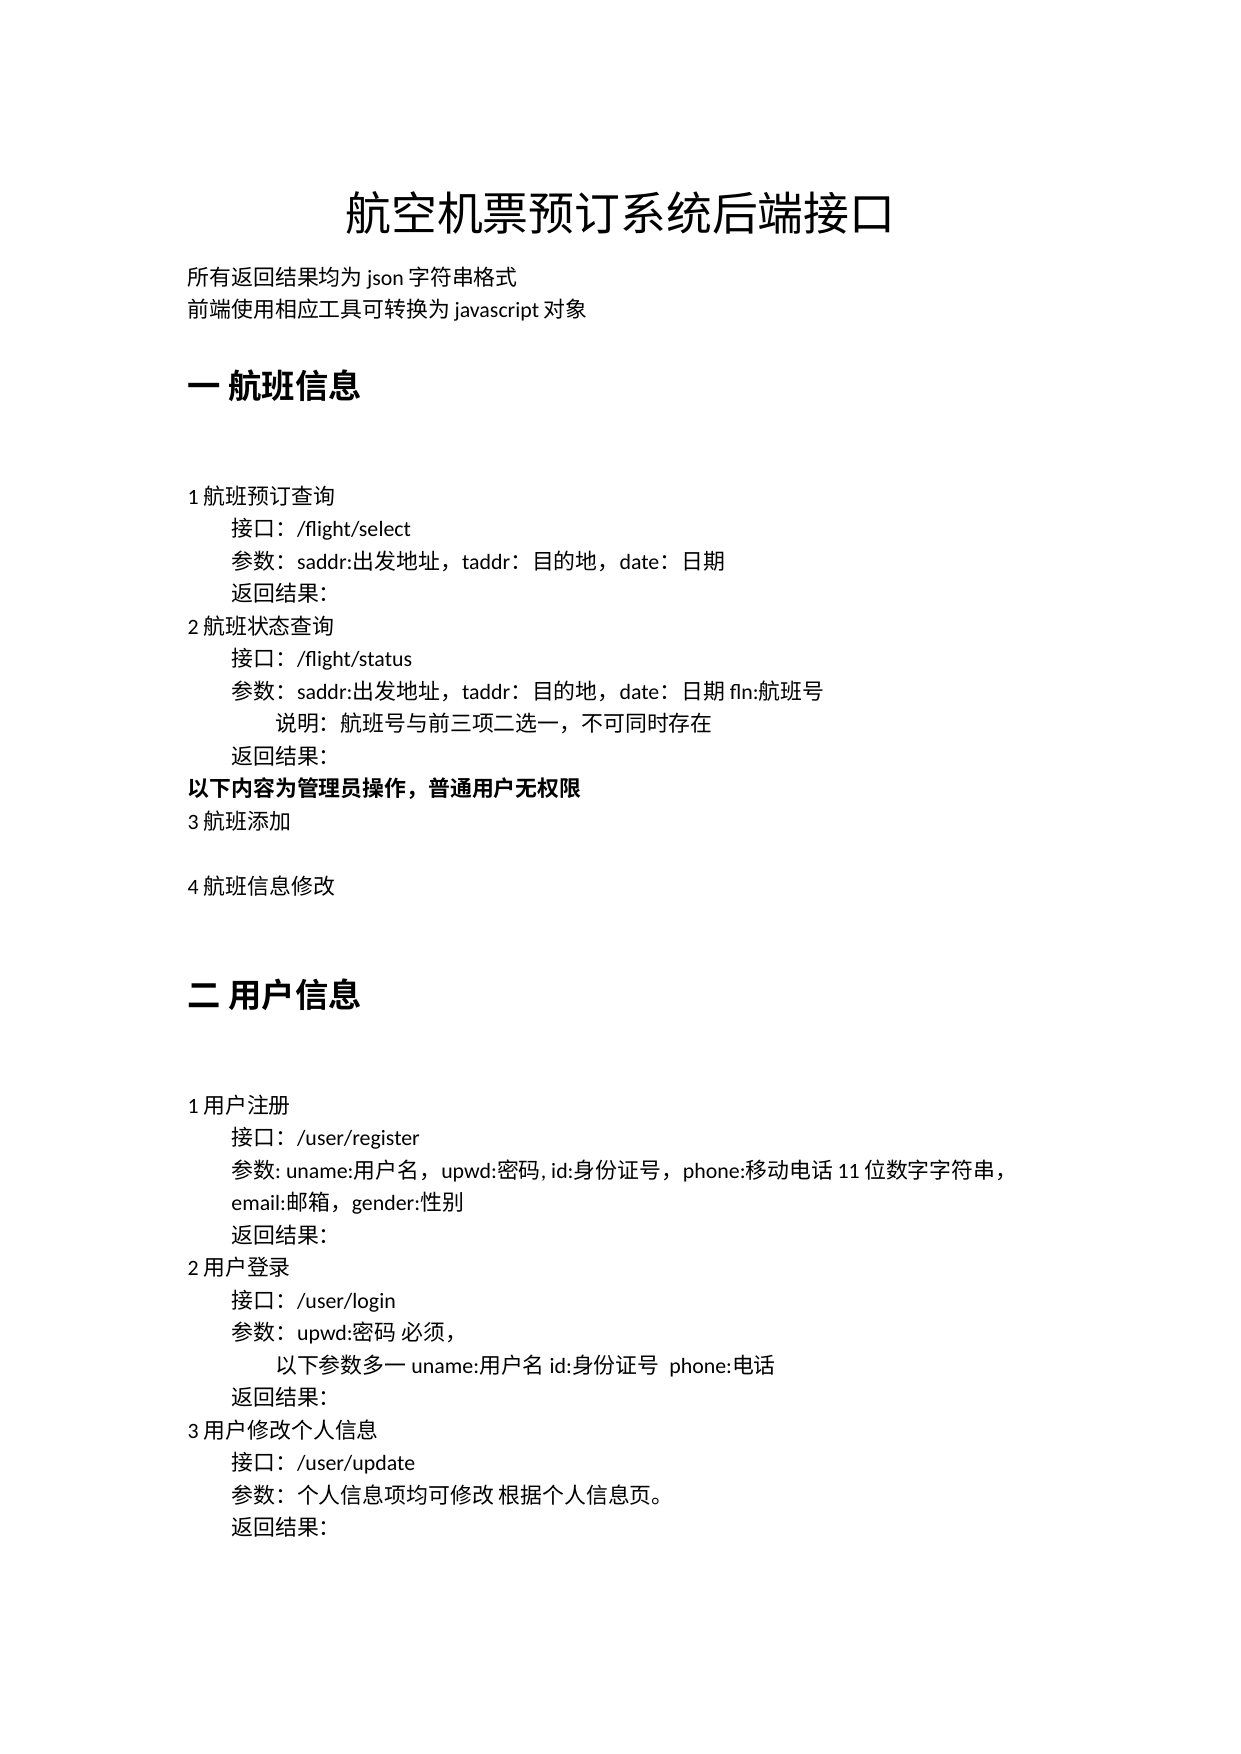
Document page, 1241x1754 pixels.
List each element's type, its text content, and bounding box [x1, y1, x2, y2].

text 参数：saddr:出发地址，taddr：目的地，date：日期 [187, 543, 1053, 576]
text 接口：/flight/select [187, 511, 1053, 543]
text 返回结果： [187, 1380, 1053, 1412]
text 前端使用相应工具可转换为javascript对象 [187, 292, 1053, 324]
text 1用户注册 [187, 1087, 1053, 1120]
text 参数：saddr:出发地址，taddr：目的地，date：日期 fln:航班号 [187, 673, 1053, 706]
text 参数: uname:用户名，upwd:密码, id:身份证号，phone:移动电话11位数字字符串， [187, 1152, 1053, 1185]
text 以下参数多一 uname:用户名 id:身份证号 phone:电话 [231, 1347, 1053, 1380]
text 参数：个人信息项均可修改 根据个人信息页。 [187, 1477, 1053, 1510]
text 接口：/user/register [187, 1120, 1053, 1152]
text 返回结果： [187, 738, 1053, 771]
text 4 航班信息修改 [187, 868, 1053, 901]
text 2用户登录 [187, 1250, 1053, 1282]
text 2航班状态查询 [187, 608, 1053, 641]
text 返回结果： [187, 1510, 1053, 1542]
text 以下内容为管理员操作，普通用户无权限 [187, 771, 1053, 803]
subtitle 二 用户信息 [187, 960, 1053, 1025]
text 返回结果： [187, 1217, 1053, 1250]
text 3 用户修改个人信息 [187, 1412, 1053, 1445]
text 返回结果： [187, 576, 1053, 608]
text 接口：/flight/status [187, 641, 1053, 673]
text 所有返回结果均为json字符串格式 [187, 259, 1053, 292]
text email:邮箱，gender:性别 [187, 1185, 1053, 1217]
text 3 航班添加 [187, 803, 1053, 836]
text 接口：/user/login [187, 1282, 1053, 1315]
text 航空机票预订系统后端接口 [187, 162, 1053, 259]
subtitle 一 航班信息 [187, 352, 1053, 417]
text 1 航班预订查询 [187, 478, 1053, 511]
text 参数：upwd:密码 必须， [187, 1315, 1053, 1347]
text 说明：航班号与前三项二选一，不可同时存在 [231, 706, 1053, 738]
text 接口：/user/update [187, 1445, 1053, 1477]
